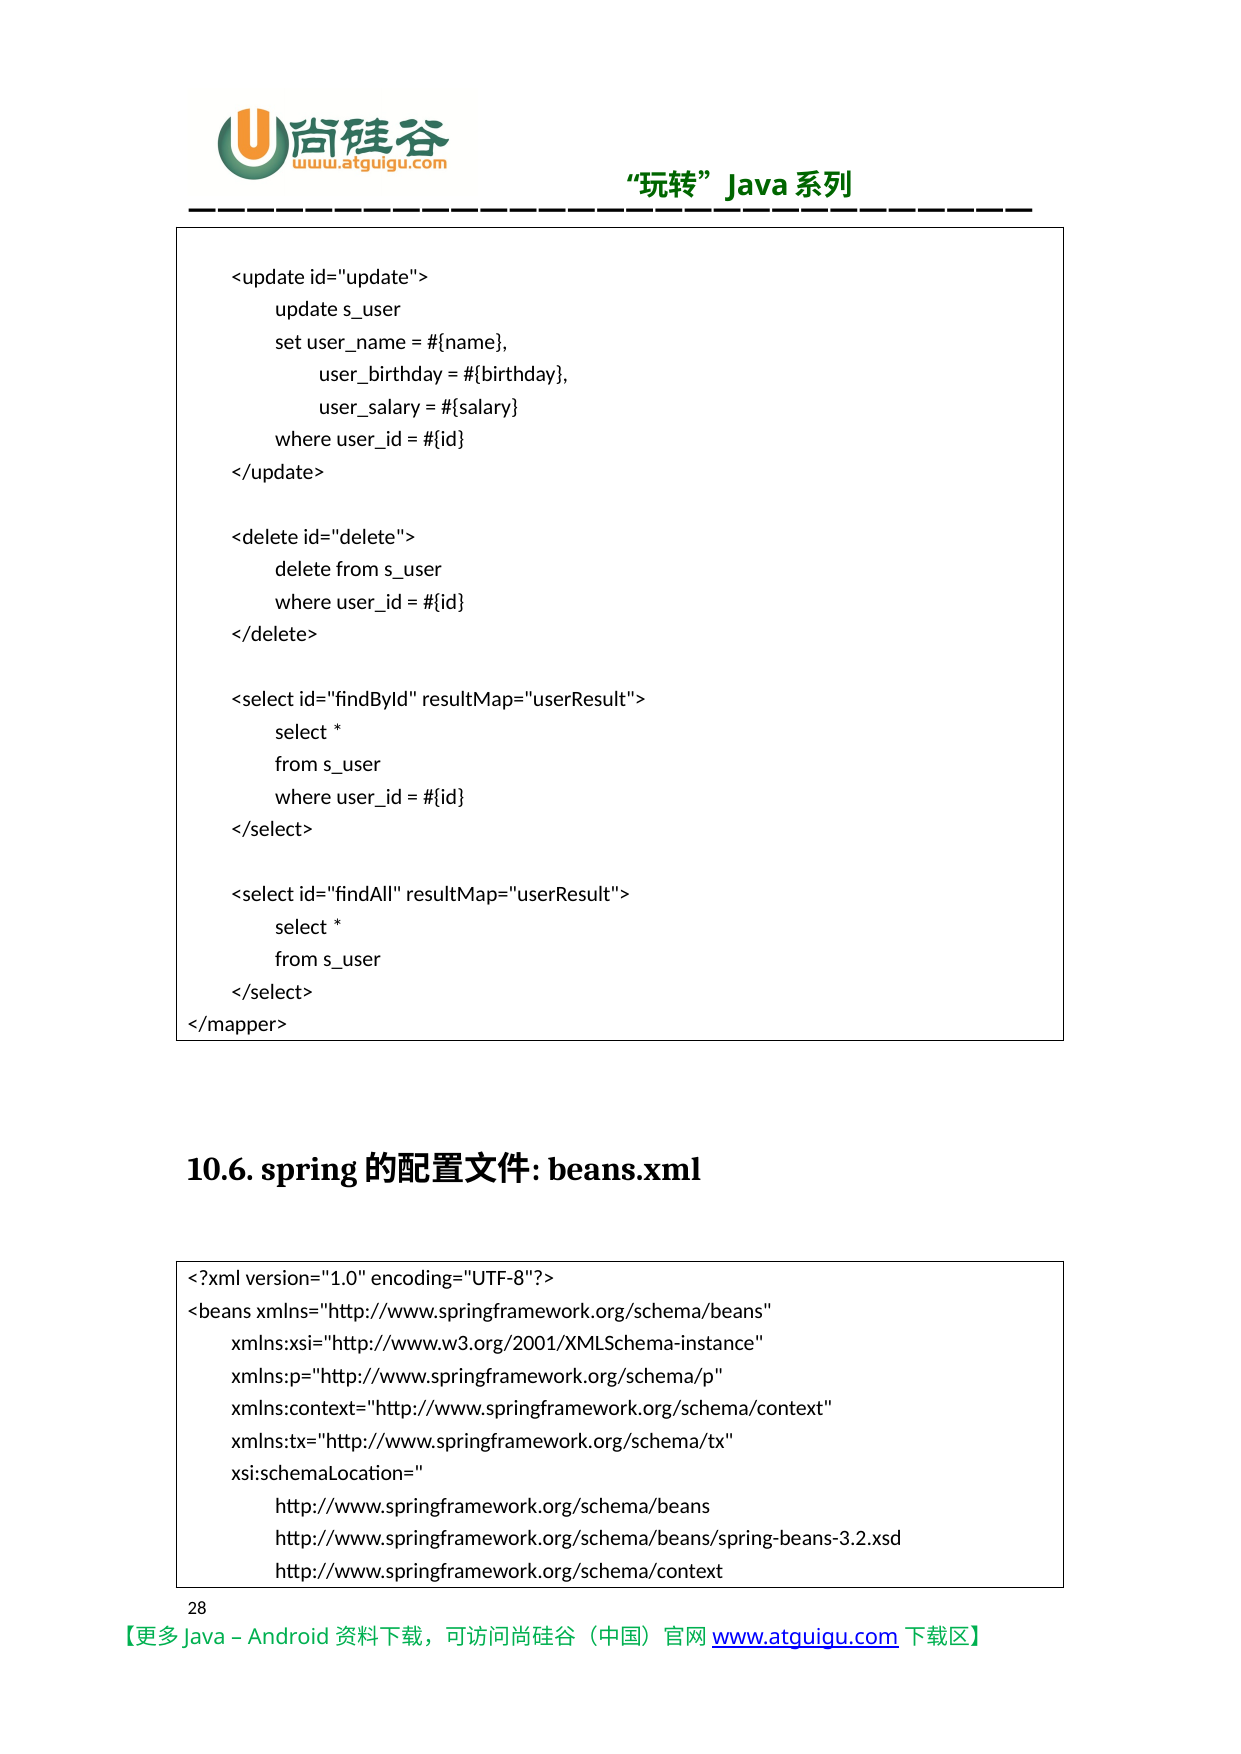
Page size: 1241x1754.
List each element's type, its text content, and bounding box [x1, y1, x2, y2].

picture [187, 88, 479, 196]
subtitle 10.6. spring的配置文件: beans.xml [187, 1133, 1053, 1198]
